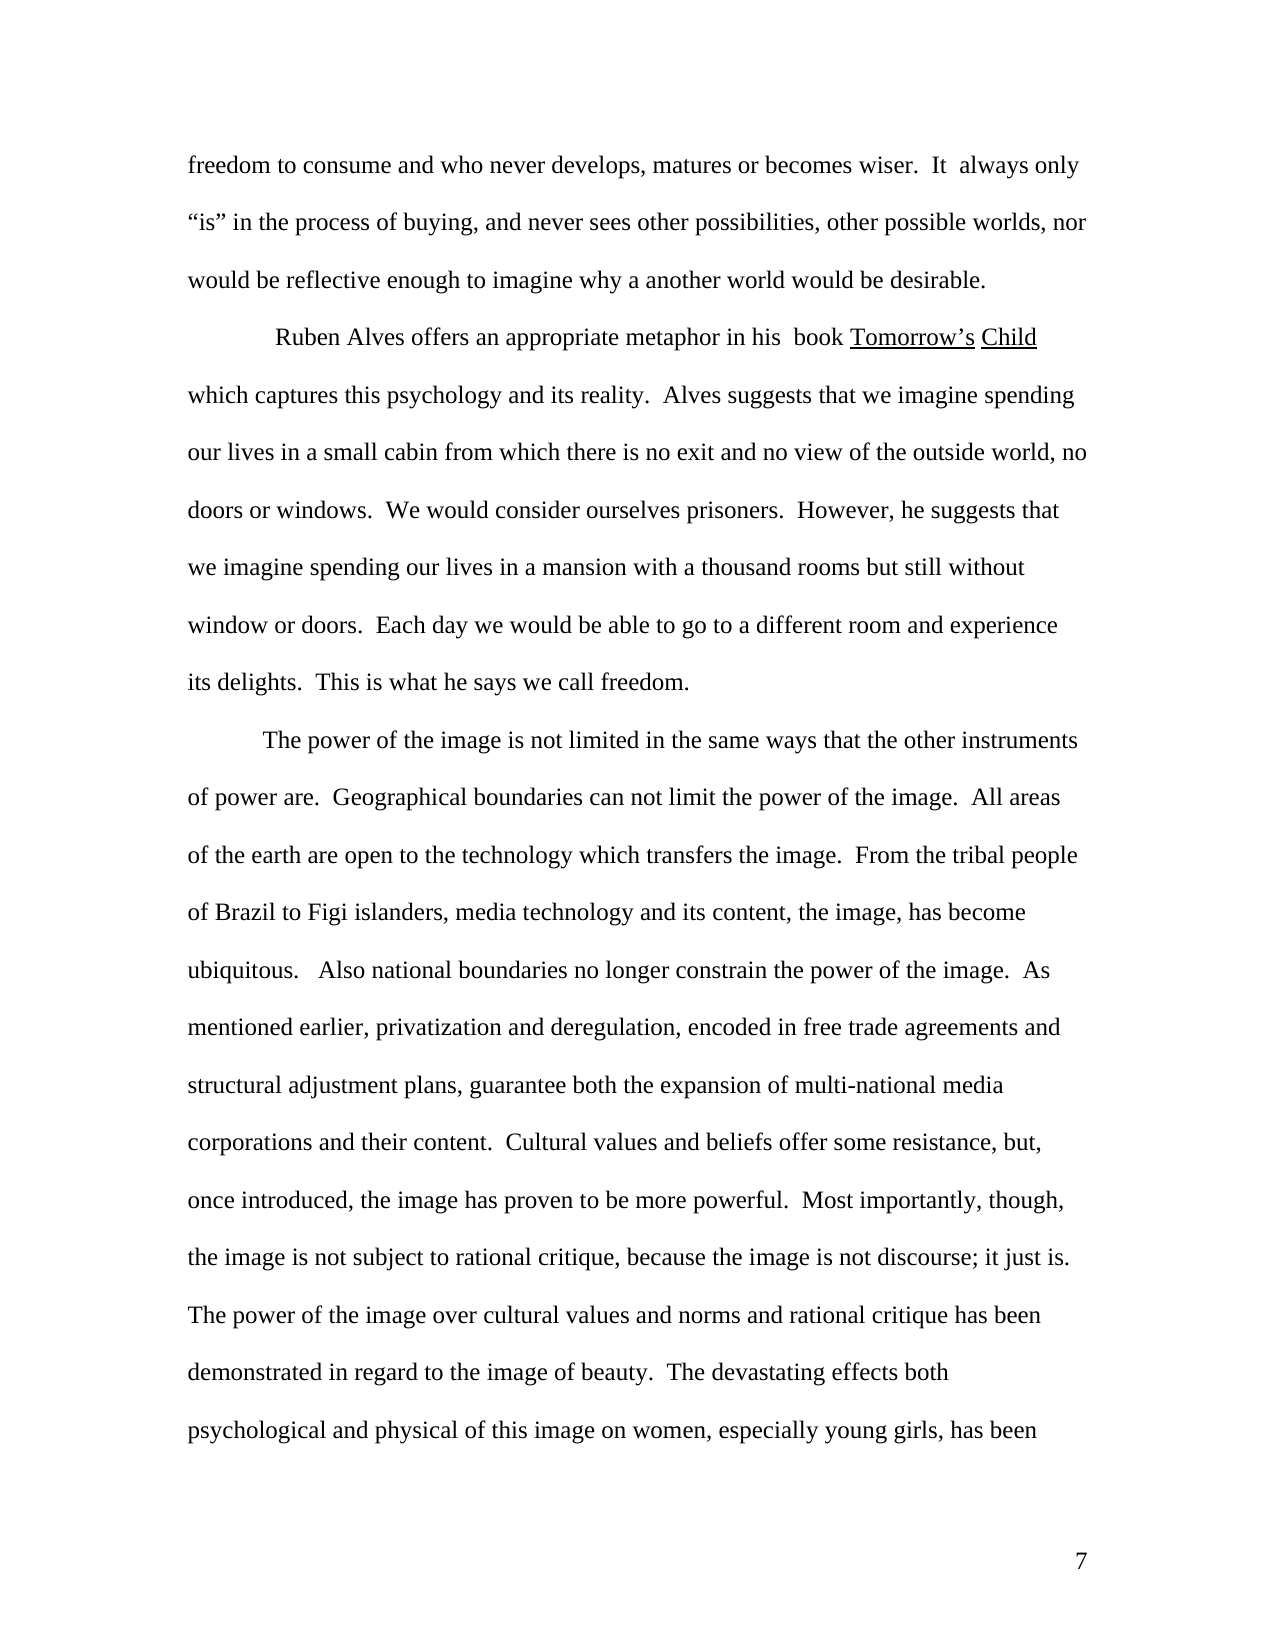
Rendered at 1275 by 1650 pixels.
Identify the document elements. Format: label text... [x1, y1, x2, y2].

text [187, 725, 1087, 1444]
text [187, 150, 1087, 294]
text Ruben Alves offers an appropriate metaphor in his book Tomorrow’s Child which captures this psychology and its reality. Alves suggests that we imagine spending our lives in a small cabin from which there is no exit and no view of the outside world, no doors or windows. We would consider ourselves prisoners. However, he suggests that we imagine spending our lives in a mansion with a thousand rooms but still without window or doors. Each day we would be able to go to a different room and experience its delights. This is what he says we call freedom. [187, 322, 1087, 696]
